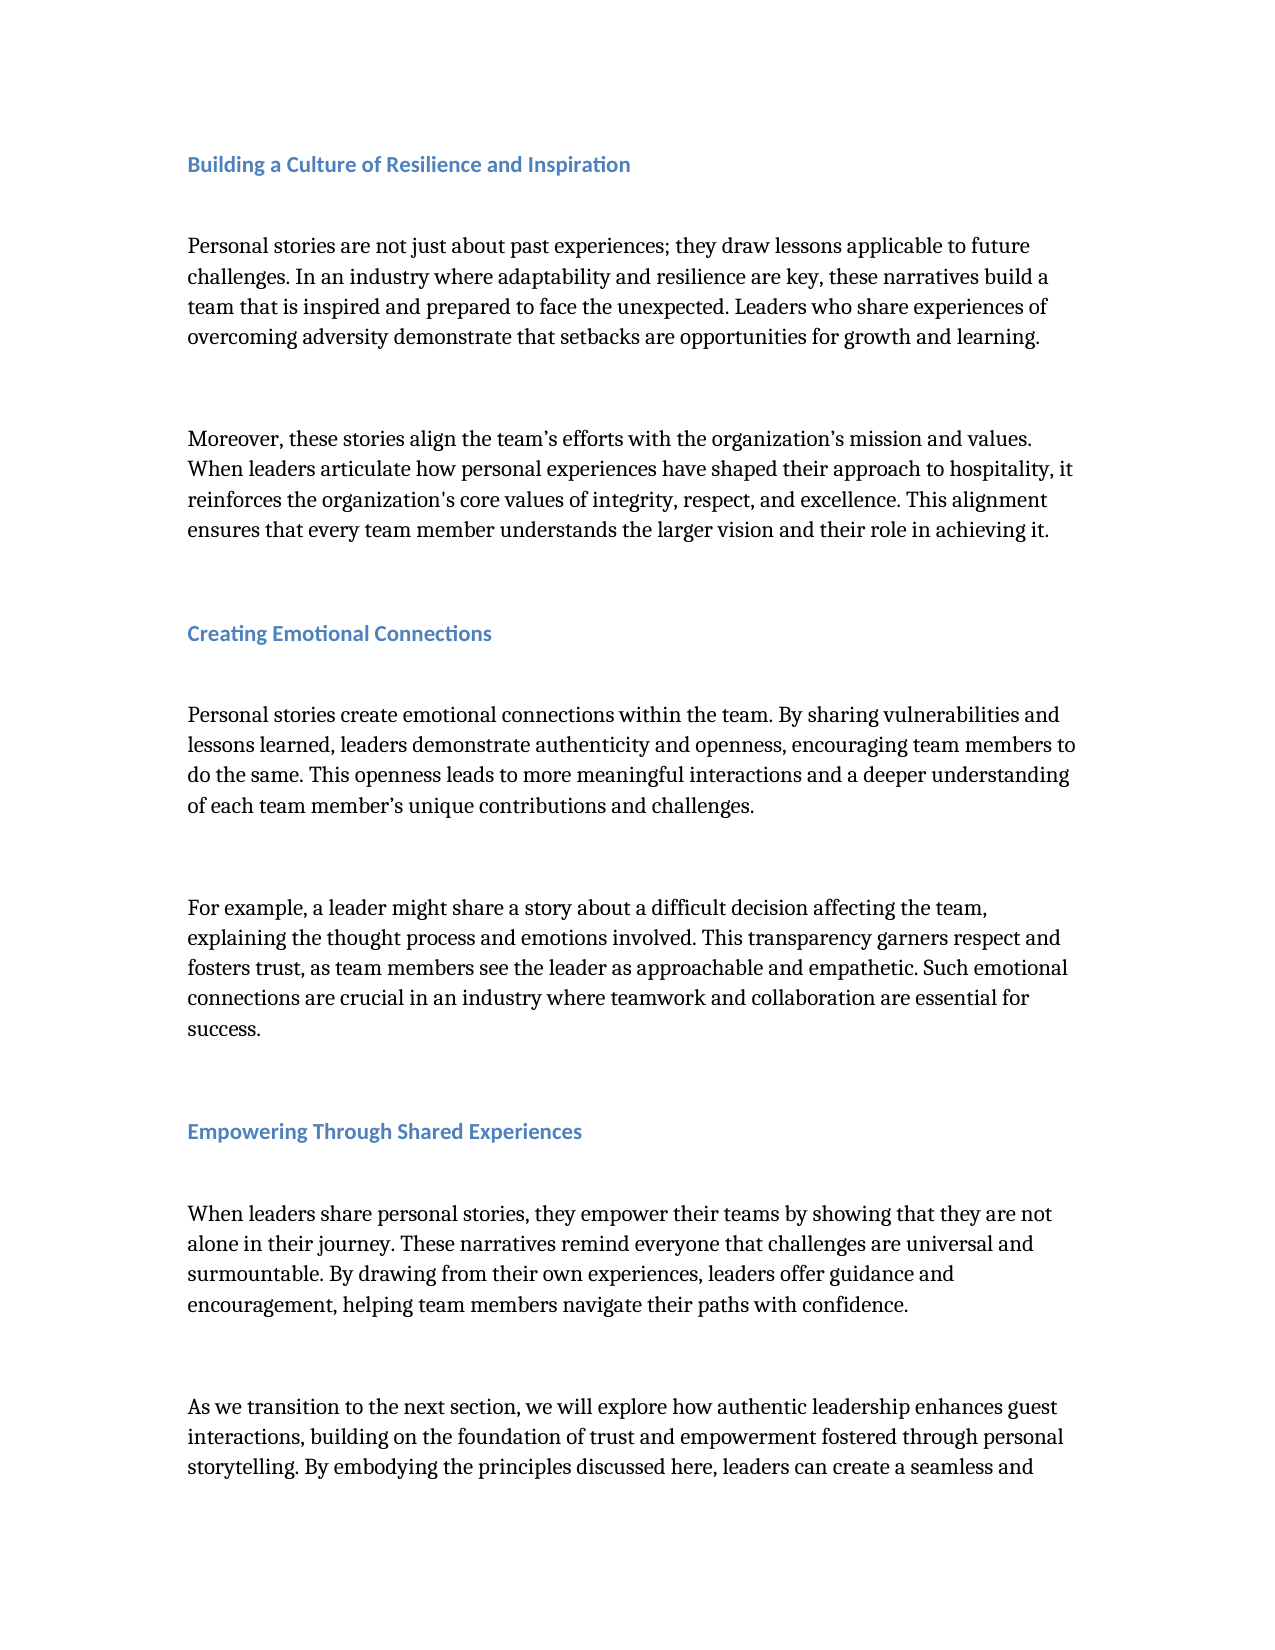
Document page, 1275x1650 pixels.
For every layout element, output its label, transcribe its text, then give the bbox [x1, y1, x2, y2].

text Personal stories are not just about past experiences; they draw lessons applicable to future challenges. In an industry where adaptability and resilience are key, these narratives build a team that is inspired and prepared to face the unexpected. Leaders who share experiences of overcoming adversity demonstrate that setbacks are opportunities for growth and learning. [187, 233, 1087, 350]
text Moreover, these stories align the team’s efforts with the organization’s mission and values. When leaders articulate how personal experiences have shaped their approach to hospitality, it reinforces the organization's core values of integrity, respect, and excellence. This alignment ensures that every team member understands the larger vision and their role in achieving it. [187, 426, 1087, 543]
text For example, a leader might share a story about a difficult decision affecting the team, explaining the thought process and emotions involved. This transparency garners respect and fosters trust, as team members see the leader as approachable and empathetic. Such emotional connections are crucial in an industry where teamwork and collaboration are essential for success. [187, 894, 1087, 1042]
text When leaders share personal stories, they empower their teams by showing that they are not alone in their journey. These narratives remind everyone that challenges are universal and surmountable. By drawing from their own experiences, leaders offer guidance and encouragement, helping team members navigate their paths with confidence. [187, 1201, 1087, 1318]
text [187, 1393, 1087, 1480]
subtitle Creating Emotional Connections [187, 619, 1087, 647]
text Personal stories create emotional connections within the team. By sharing vulnerabilities and lessons learned, leaders demonstrate authenticity and openness, encouraging team members to do the same. This openness leads to more meaningful interactions and a deeper understanding of each team member’s unique contributions and challenges. [187, 702, 1087, 819]
subtitle Empowering Through Shared Experiences [187, 1117, 1087, 1146]
subtitle Building a Culture of Resilience and Inspiration [187, 150, 1087, 178]
